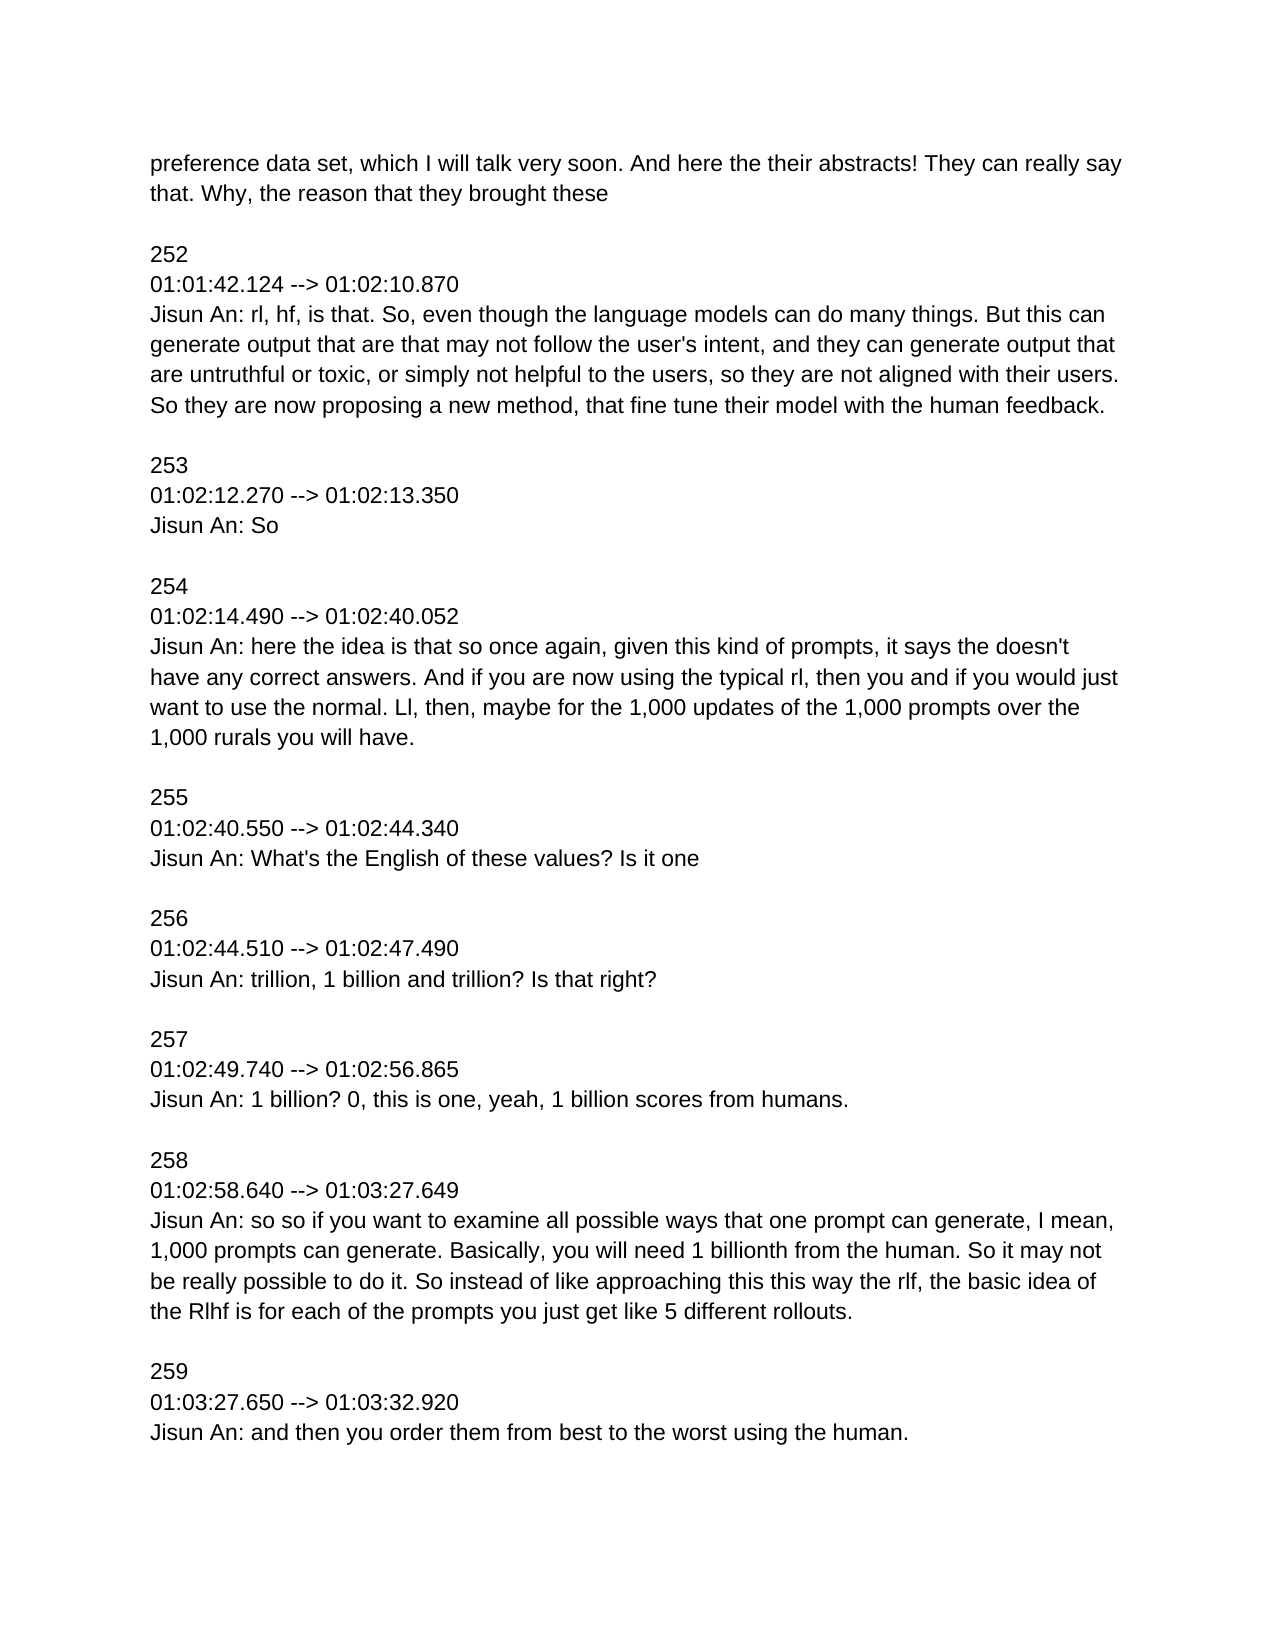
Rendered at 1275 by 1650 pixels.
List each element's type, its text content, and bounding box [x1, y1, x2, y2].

text Jisun An: rl, hf, is that. So, even though the language models can do many things. But this can generate output that are that may not follow the user's intent, and they can generate output that are untruthful or toxic, or simply not helpful to the users, so they are not aligned with their users. So they are now proposing a new method, that fine tune their model with the human feedback. [150, 301, 1125, 418]
text 253 [150, 452, 1125, 478]
text 257 [150, 1026, 1125, 1052]
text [150, 150, 1125, 207]
text Jisun An: trillion, 1 billion and trillion? Is that right? [150, 966, 1125, 992]
text Jisun An: so so if you want to examine all possible ways that one prompt can generate, I mean, 1,000 prompts can generate. Basically, you will need 1 billionth from the human. So it may not be really possible to do it. So instead of like approaching this this way the rlf, the basic idea of the Rlhf is for each of the prompts you just get like 5 different rollouts. [150, 1207, 1125, 1324]
text 01:01:42.124 --> 01:02:10.870 [150, 271, 1125, 297]
text Jisun An: here the idea is that so once again, given this kind of prompts, it says the doesn't have any correct answers. And if you are now using the typical rl, then you and if you would just want to use the normal. Ll, then, maybe for the 1,000 updates of the 1,000 prompts over the 1,000 rurals you will have. [150, 633, 1125, 750]
text 254 [150, 573, 1125, 599]
text Jisun An: So [150, 512, 1125, 539]
text 01:02:40.550 --> 01:02:44.340 [150, 814, 1125, 841]
text 01:02:12.270 --> 01:02:13.350 [150, 482, 1125, 509]
text 01:02:49.740 --> 01:02:56.865 [150, 1056, 1125, 1083]
text 255 [150, 784, 1125, 811]
text 256 [150, 905, 1125, 932]
text 258 [150, 1147, 1125, 1173]
text 252 [150, 241, 1125, 267]
text 01:02:14.490 --> 01:02:40.052 [150, 603, 1125, 629]
text Jisun An: 1 billion? 0, this is one, yeah, 1 billion scores from humans. [150, 1086, 1125, 1113]
text Jisun An: What's the English of these values? Is it one [150, 845, 1125, 871]
text 01:03:27.650 --> 01:03:32.920 [150, 1388, 1125, 1415]
text 01:02:58.640 --> 01:03:27.649 [150, 1177, 1125, 1203]
text Jisun An: and then you order them from best to the worst using the human. [150, 1419, 1125, 1445]
text 259 [150, 1358, 1125, 1385]
text 01:02:44.510 --> 01:02:47.490 [150, 935, 1125, 962]
